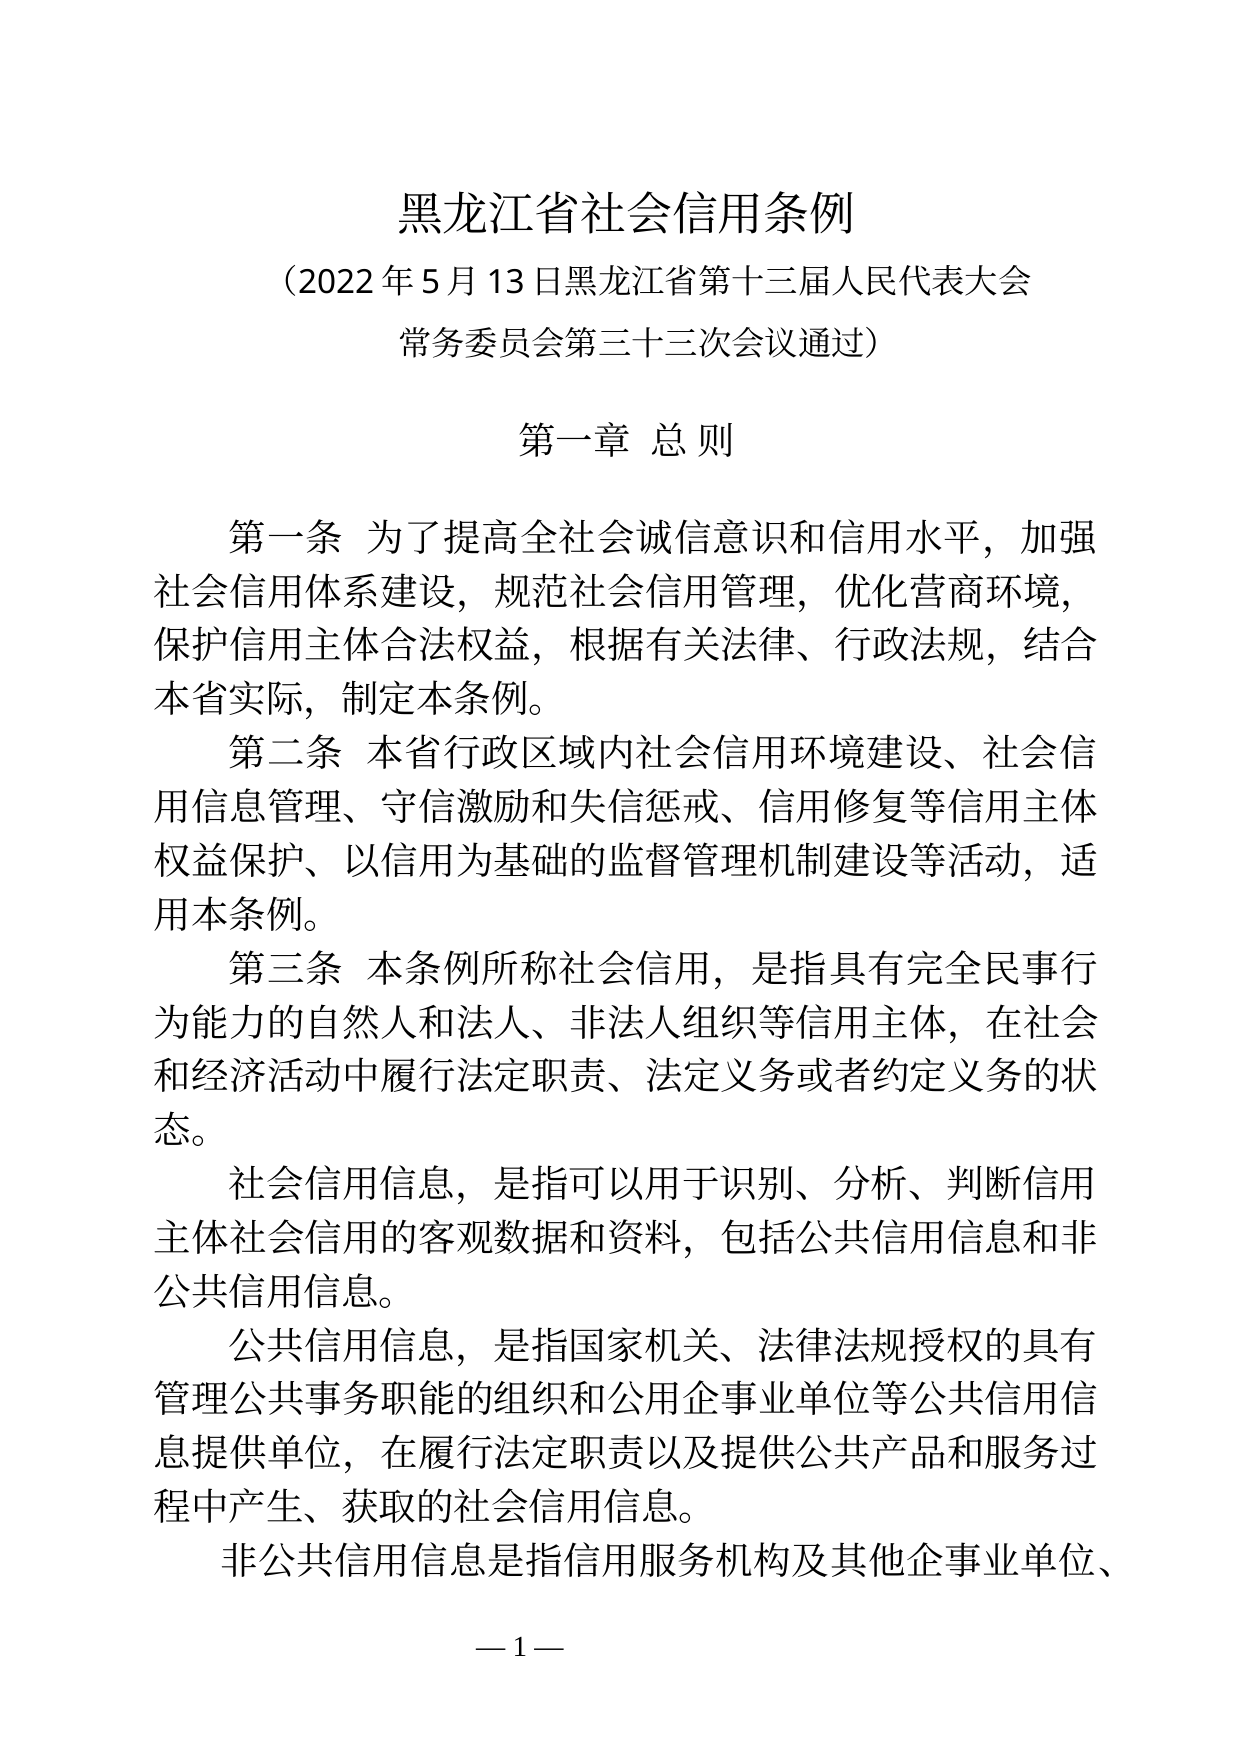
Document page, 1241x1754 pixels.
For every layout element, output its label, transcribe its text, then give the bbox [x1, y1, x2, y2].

text 第一条 为了提高全社会诚信意识和信用水平，加强社会信用体系建设，规范社会信用管理，优化营商环境，保护信用主体合法权益，根据有关法律、行政法规，结合本省实际，制定本条例。 [153, 508, 1098, 723]
text 第三条 本条例所称社会信用，是指具有完全民事行为能力的自然人和法人、非法人组织等信用主体，在社会和经济活动中履行法定职责、法定义务或者约定义务的状态。 [153, 939, 1098, 1154]
text （2022年5月13日黑龙江省第十三届人民代表大会 [197, 243, 1098, 306]
text 公共信用信息，是指国家机关、法律法规授权的具有管理公共事务职能的组织和公用企事业单位等公共信用信息提供单位，在履行法定职责以及提供公共产品和服务过程中产生、获取的社会信用信息。 [153, 1316, 1098, 1531]
text 常务委员会第三十三次会议通过） [197, 306, 1098, 368]
text 第二条 本省行政区域内社会信用环境建设、社会信用信息管理、守信激励和失信惩戒、信用修复等信用主体权益保护、以信用为基础的监督管理机制建设等活动，适用本条例。 [153, 723, 1098, 939]
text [153, 1531, 1098, 1585]
text 黑龙江省社会信用条例 [153, 177, 1098, 243]
list 总 则 [153, 411, 1098, 465]
text 社会信用信息，是指可以用于识别、分析、判断信用主体社会信用的客观数据和资料，包括公共信用信息和非公共信用信息。 [153, 1154, 1098, 1316]
